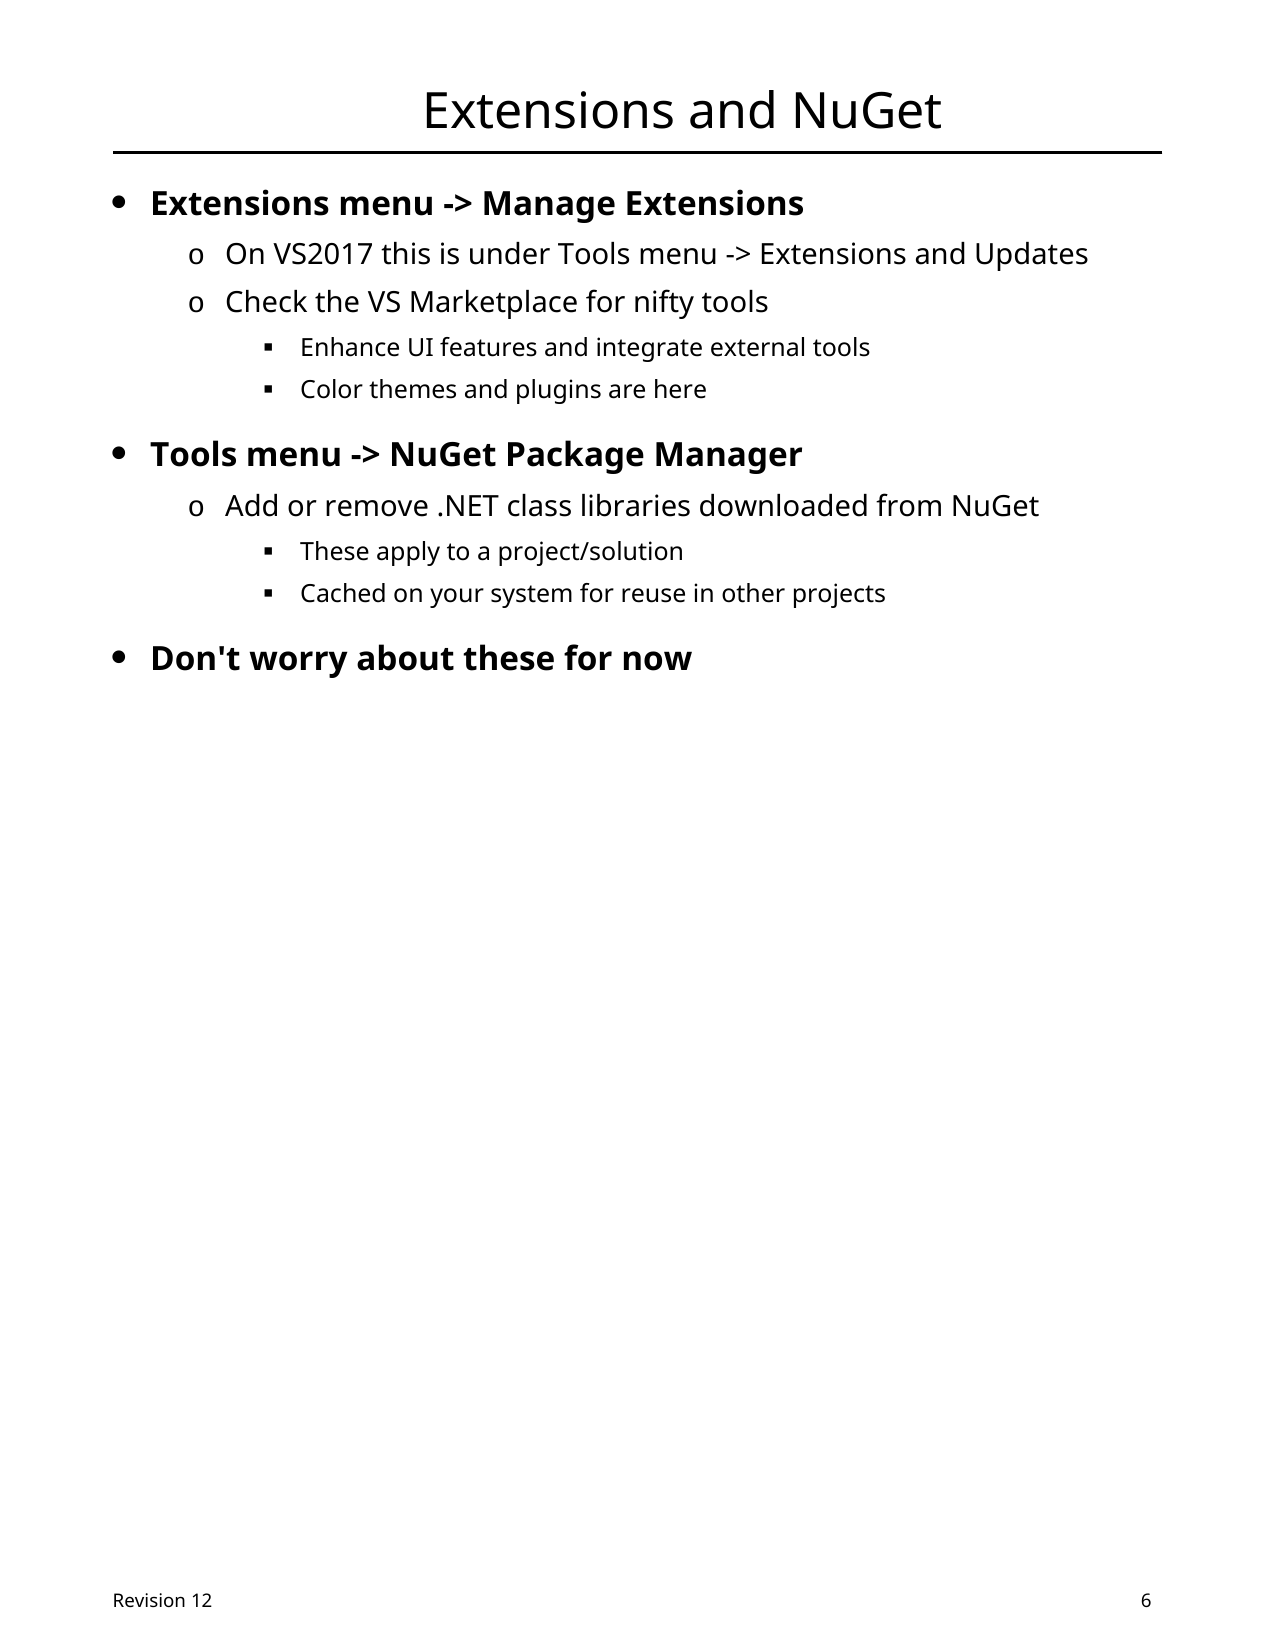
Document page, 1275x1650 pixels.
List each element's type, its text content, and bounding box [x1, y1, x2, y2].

subtitle Enhance UI features and integrate external tools [262, 330, 1162, 364]
subtitle Extensions and NuGet [112, 75, 1162, 154]
subtitle On VS2017 this is under Tools menu -> Extensions and Updates [187, 233, 1162, 273]
subtitle Tools menu -> NuGet Package Manager [112, 431, 1162, 477]
subtitle Check the VS Marketplace for nifty tools [187, 282, 1162, 321]
subtitle Cached on your system for reuse in other projects [262, 576, 1162, 610]
text Don't worry about these for now [112, 635, 1162, 680]
subtitle Add or remove .NET class libraries downloaded from NuGet [187, 485, 1162, 525]
subtitle Extensions menu -> Manage Extensions [112, 179, 1162, 225]
subtitle These apply to a project/solution [262, 533, 1162, 567]
subtitle Color themes and plugins are here [262, 372, 1162, 406]
